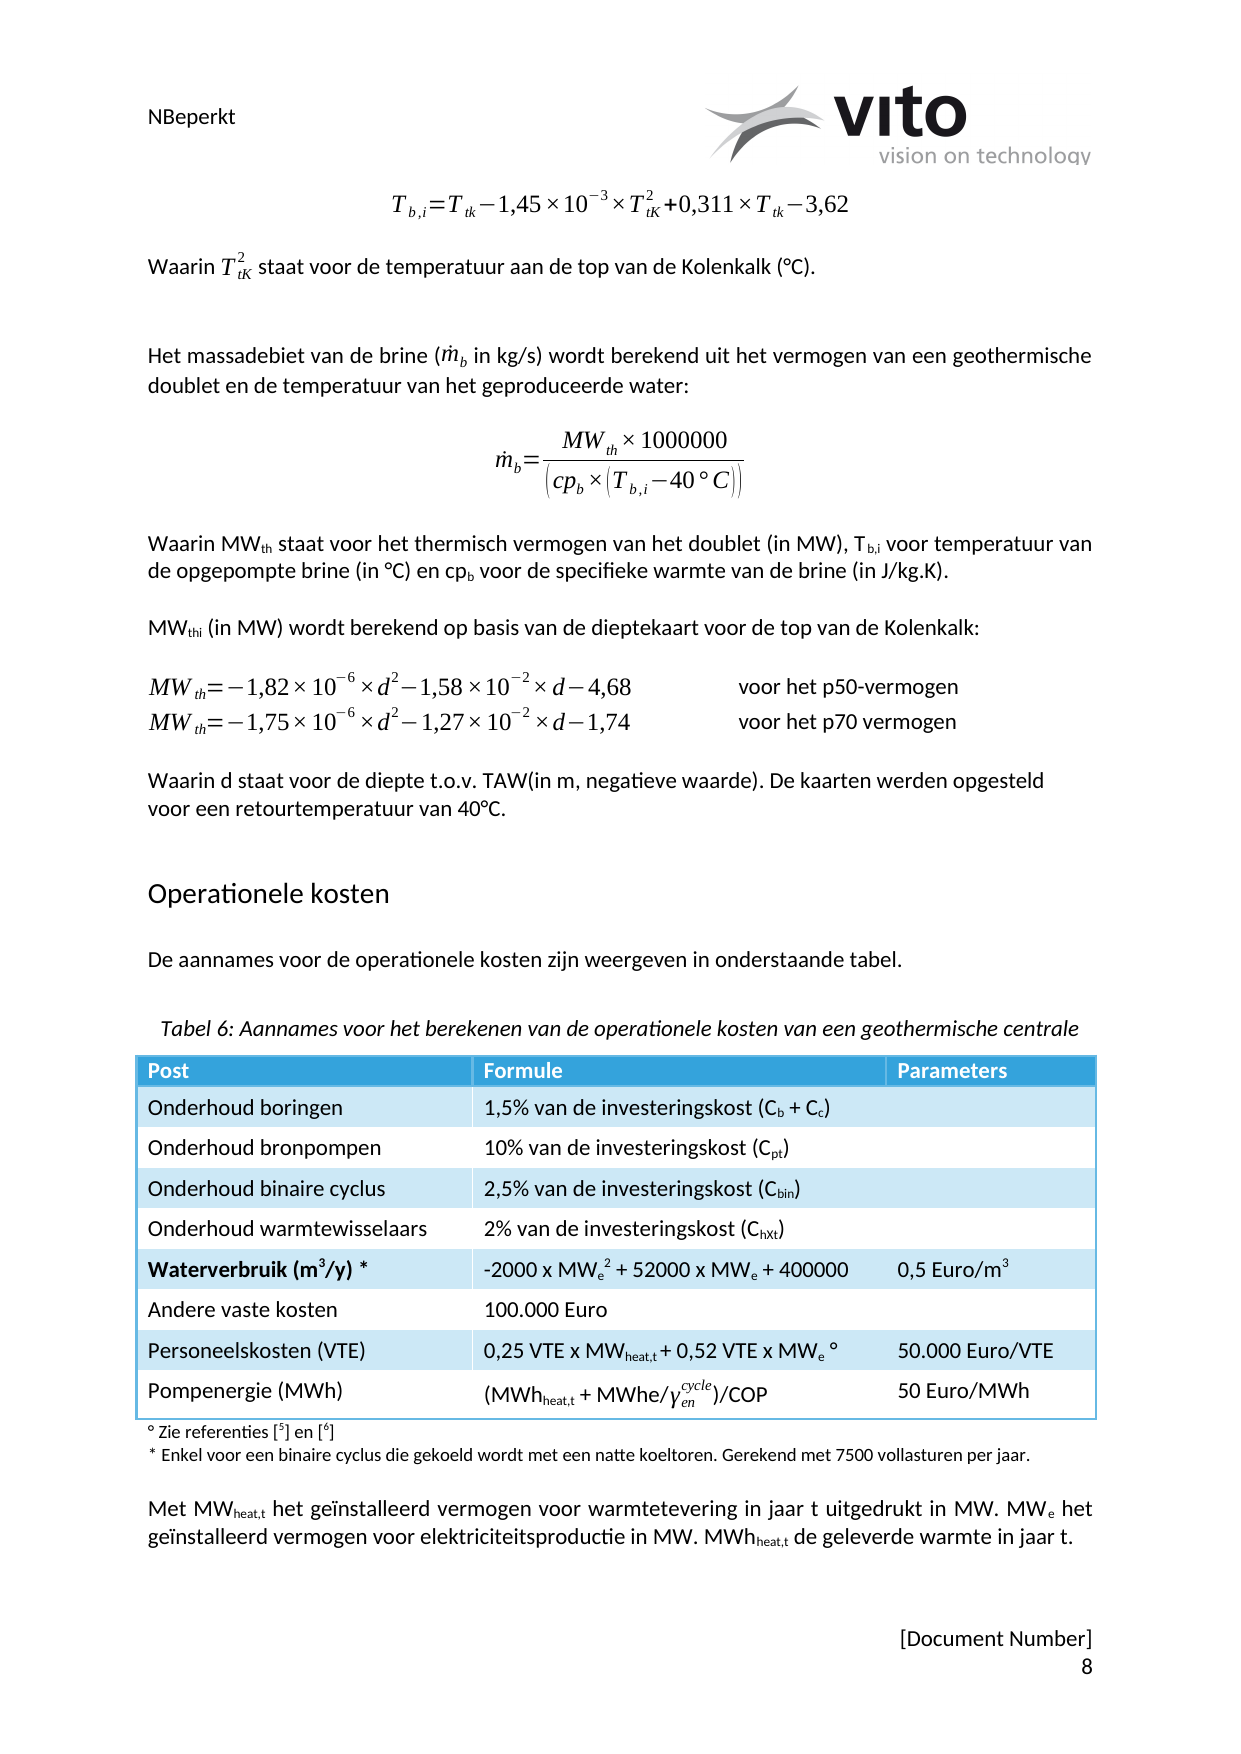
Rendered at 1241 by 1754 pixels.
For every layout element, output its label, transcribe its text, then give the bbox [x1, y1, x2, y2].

table_cell [886, 1168, 1095, 1208]
text MWthi (in MW) wordt berekend op basis van de dieptekaart voor de top van de Kolenkalk: [148, 613, 1093, 641]
table_cell Pompenergie (MWh) [138, 1370, 472, 1418]
table_cell 2% van de investeringskost (ChXt) [473, 1208, 886, 1249]
table_cell Onderhoud binaire cyclus [138, 1168, 472, 1208]
table_cell [886, 1087, 1095, 1127]
picture [704, 73, 1091, 164]
table_cell -2000 x MWe2 + 52000 x MWe + 400000 [473, 1249, 886, 1289]
table_cell 2,5% van de investeringskost (Cbin) [473, 1168, 886, 1208]
text Met MWheat,t het geïnstalleerd vermogen voor warmtetevering in jaar t uitgedrukt in MW. MWe het geïnstalleerd vermogen voor elektriciteitsproductie in MW. MWhheat,t de geleverde warmte in jaar t. [148, 1494, 1093, 1550]
text Waarin staat voor de temperatuur aan de top van de Kolenkalk (°C). [148, 249, 1093, 284]
table_cell [886, 1127, 1095, 1168]
text Het massadebiet van de brine ( in kg/s) wordt berekend uit het vermogen van een geothermische doublet en de temperatuur van het geproduceerde water: [148, 340, 1093, 399]
table_cell 0,25 VTE x MWheat,t + 0,52 VTE x MWe ° [473, 1330, 886, 1370]
table_cell Onderhoud boringen [138, 1087, 472, 1127]
table_cell 50.000 Euro/VTE [886, 1330, 1095, 1370]
text voor het p50-vermogen [148, 669, 1093, 704]
text De aannames voor de operationele kosten zijn weergeven in onderstaande tabel. [148, 946, 1093, 973]
table_cell Onderhoud bronpompen [138, 1127, 472, 1168]
text Waarin MWth staat voor het thermisch vermogen van het doublet (in MW), Tb,i voor temperatuur van de opgepompte brine (in °C) en cpb voor de specifieke warmte van de brine (in J/kg.K). [148, 529, 1093, 585]
table_cell 100.000 Euro [473, 1289, 886, 1330]
table_cell 10% van de investeringskost (Cpt) [473, 1127, 886, 1168]
table_cell 0,5 Euro/m3 [886, 1249, 1095, 1289]
table_cell [886, 1208, 1095, 1249]
table_cell 1,5% van de investeringskost (Cb + Cc) [473, 1087, 886, 1127]
text voor het p70 vermogen [148, 704, 1093, 738]
table_cell (MWhheat,t + MWhe/)/COP [473, 1370, 886, 1418]
table_cell [886, 1289, 1095, 1330]
subtitle Operationele kosten [148, 876, 1093, 911]
table_header Post [138, 1057, 471, 1085]
table_cell Onderhoud warmtewisselaars [138, 1208, 472, 1249]
table_header Parameters [887, 1057, 1095, 1085]
text Tabel 6: Aannames voor het berekenen van de operationele kosten van een geothermische centrale [148, 1014, 1093, 1042]
table_header Formule [474, 1057, 885, 1085]
table_cell Personeelskosten (VTE) [138, 1330, 472, 1370]
table_cell Waterverbruik (m3/y) * [138, 1249, 472, 1289]
text * Enkel voor een binaire cyclus die gekoeld wordt met een natte koeltoren. Gerekend met 7500 vollasturen per jaar. [148, 1443, 1093, 1466]
text ° Zie referenties [] en [] [148, 1420, 1093, 1443]
table_cell 50 Euro/MWh [886, 1370, 1095, 1418]
table_cell Andere vaste kosten [138, 1289, 472, 1330]
text Waarin d staat voor de diepte t.o.v. TAW(in m, negatieve waarde). De kaarten werden opgesteld voor een retourtemperatuur van 40°C. [148, 767, 1093, 823]
